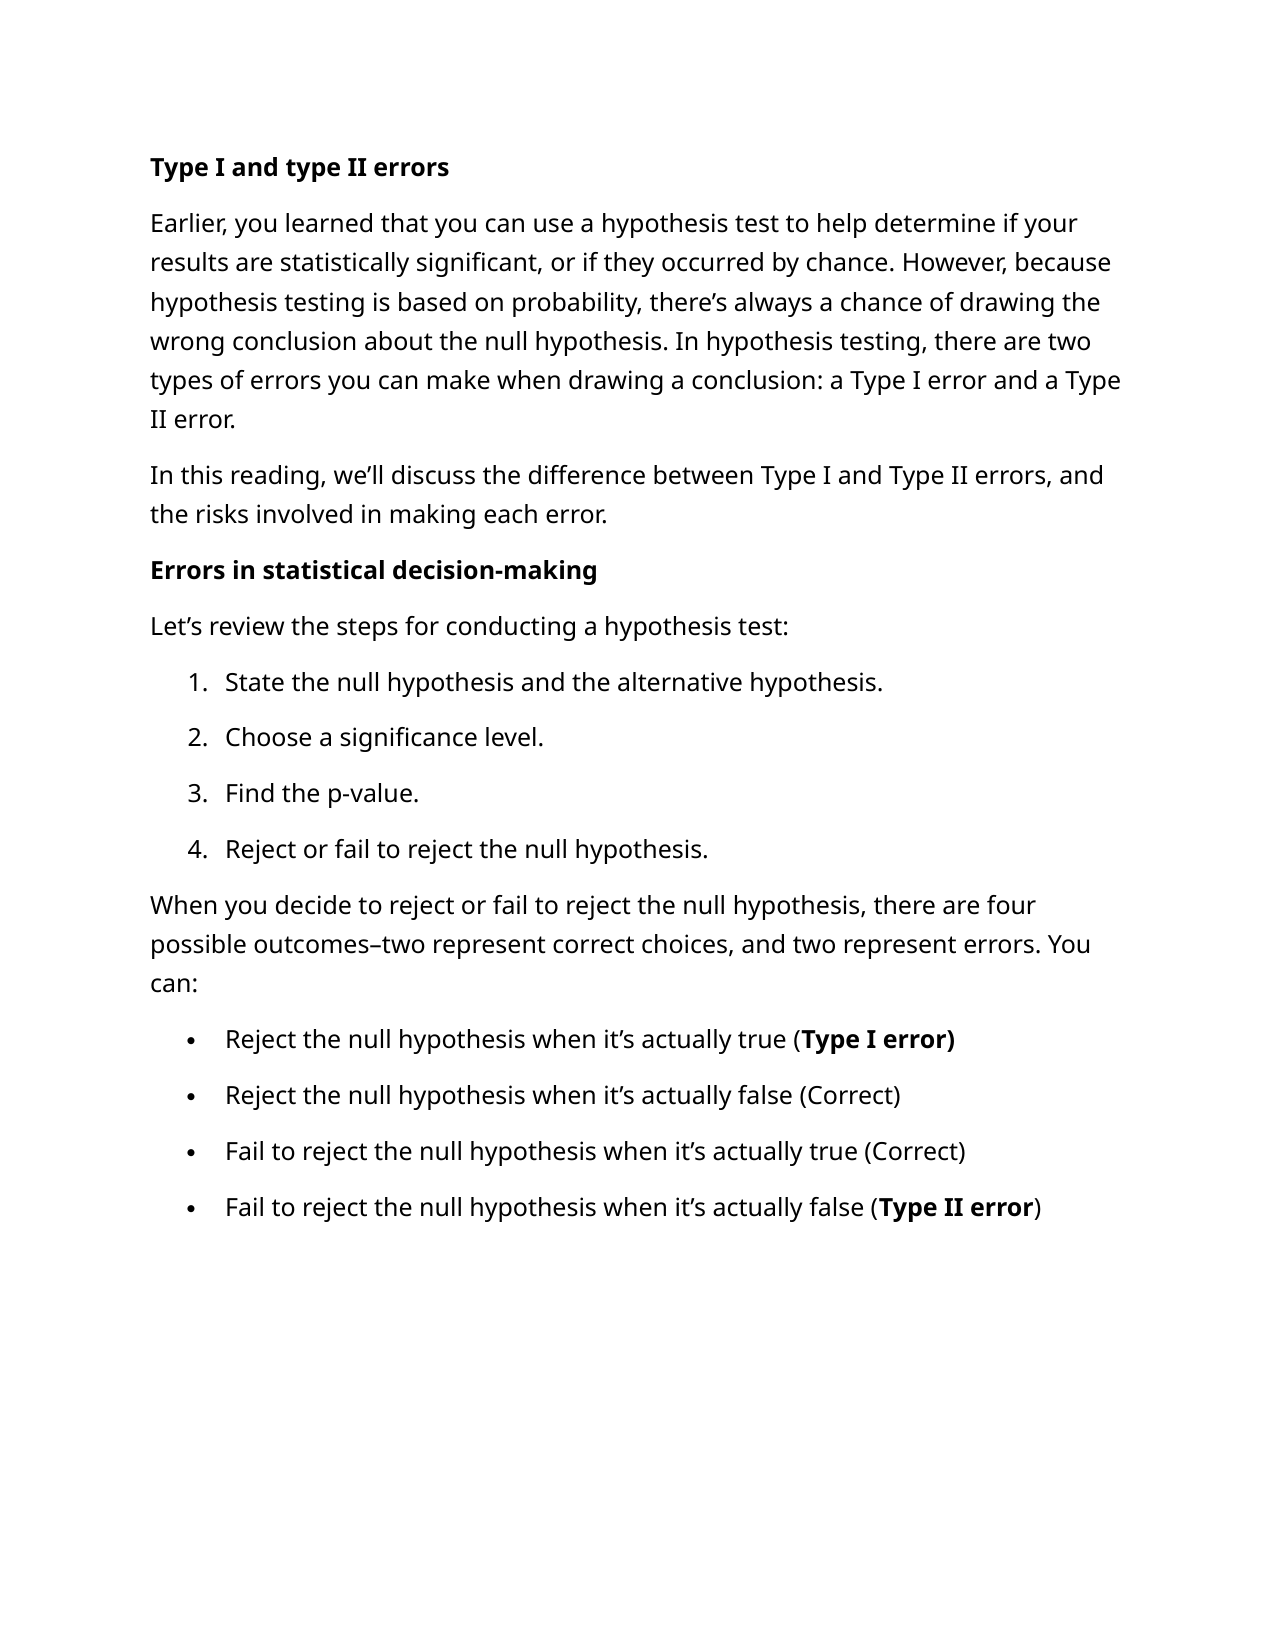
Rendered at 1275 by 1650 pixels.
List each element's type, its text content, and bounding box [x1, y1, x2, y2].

list Reject the null hypothesis when it’s actually true (Type I error) [187, 1022, 1125, 1056]
text In this reading, we’ll discuss the difference between Type I and Type II errors, and the risks involved in making each error. [150, 457, 1125, 531]
list Reject the null hypothesis when it’s actually false (Correct) [187, 1077, 1125, 1112]
list Choose a significance level. [187, 720, 1125, 754]
text When you decide to reject or fail to reject the null hypothesis, there are four possible outcomes–two represent correct choices, and two represent errors. You can: [150, 887, 1125, 1000]
text Type I and type II errors [150, 150, 1125, 184]
text Let’s review the steps for conducting a hypothesis test: [150, 608, 1125, 642]
list State the null hypothesis and the alternative hypothesis. [187, 664, 1125, 698]
list Fail to reject the null hypothesis when it’s actually false (Type II error) [187, 1189, 1125, 1223]
list Find the p-value. [187, 776, 1125, 810]
list Fail to reject the null hypothesis when it’s actually true (Correct) [187, 1133, 1125, 1167]
text Earlier, you learned that you can use a hypothesis test to help determine if your results are statistically significant, or if they occurred by chance. However, because hypothesis testing is based on probability, there’s always a chance of drawing the wrong conclusion about the null hypothesis. In hypothesis testing, there are two types of errors you can make when drawing a conclusion: a Type I error and a Type II error. [150, 206, 1125, 436]
list Reject or fail to reject the null hypothesis. [187, 832, 1125, 866]
text Errors in statistical decision-making [150, 552, 1125, 587]
